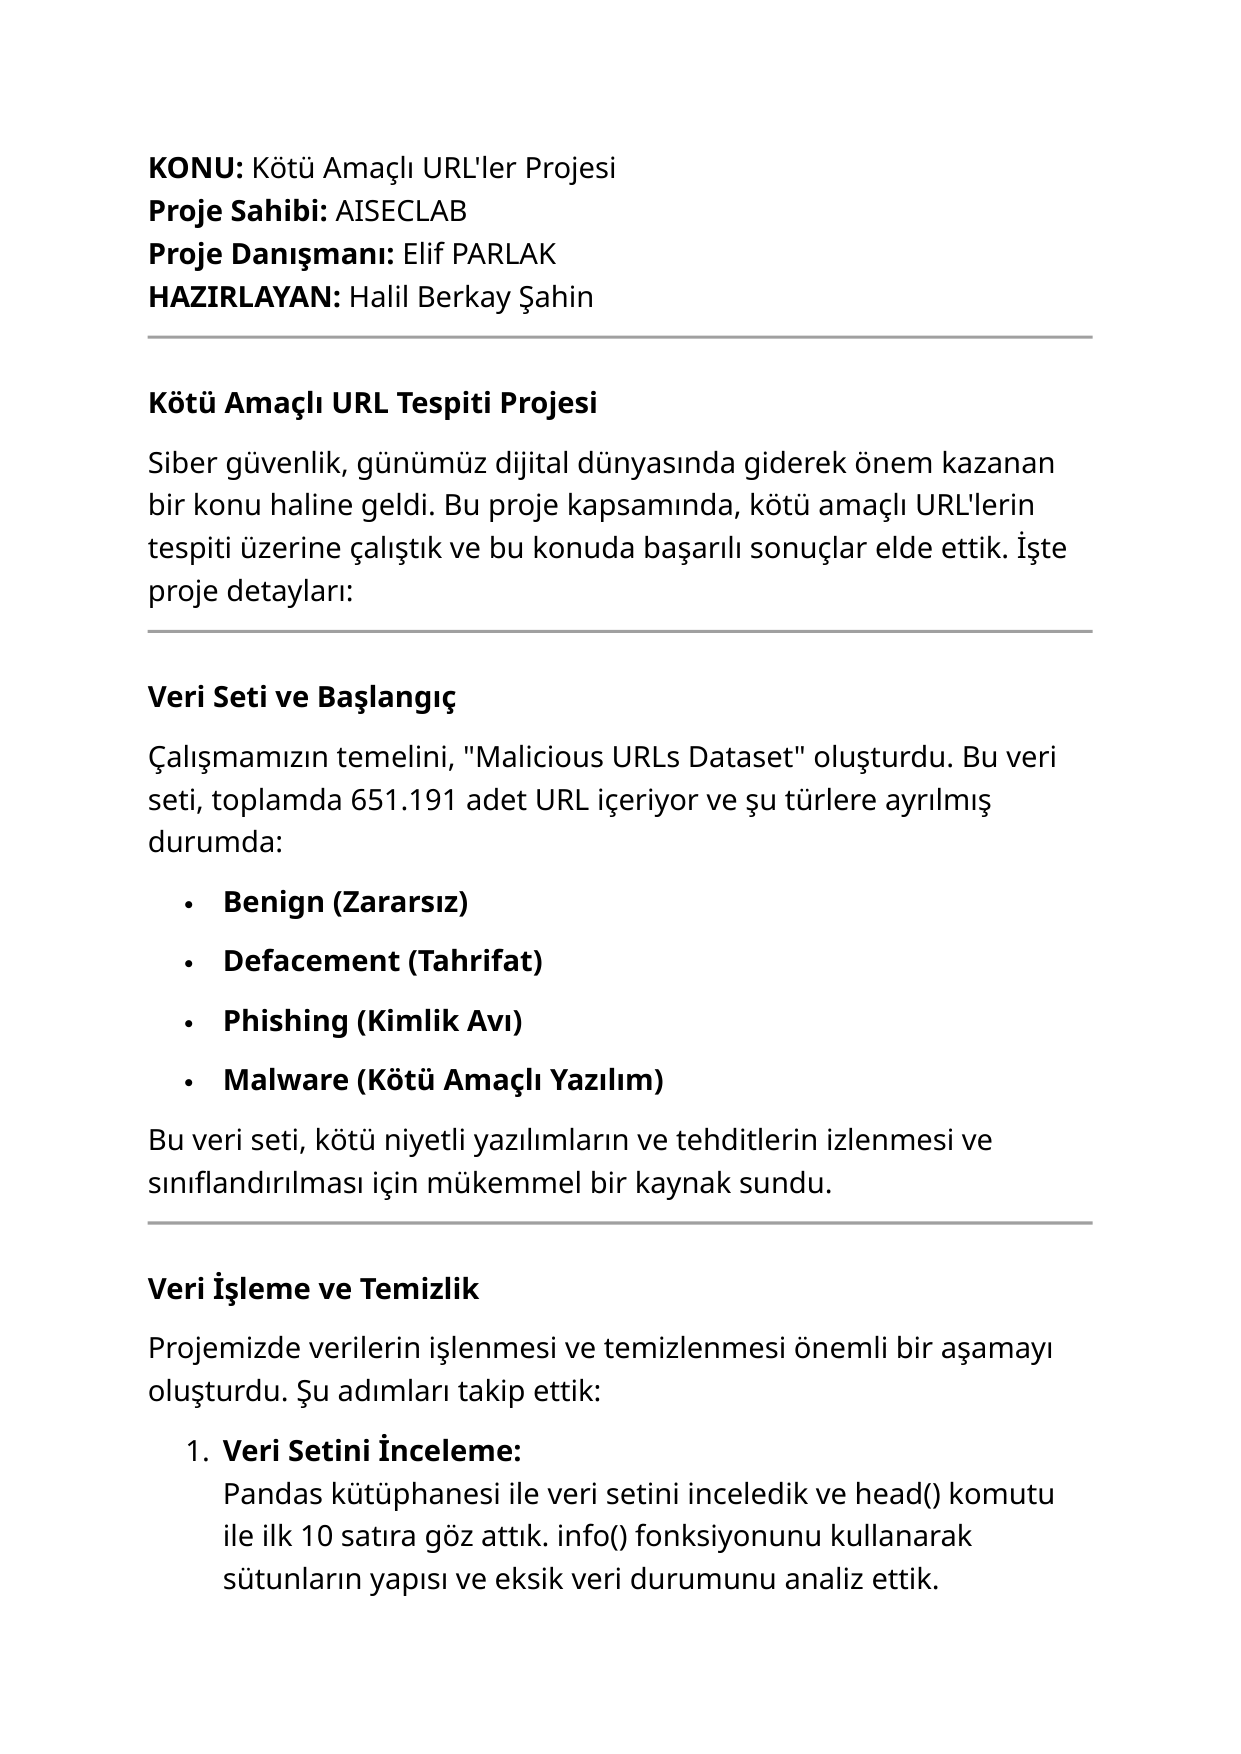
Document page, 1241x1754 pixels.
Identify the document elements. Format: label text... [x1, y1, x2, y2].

text Veri Seti ve Başlangıç [148, 677, 1093, 716]
list Benign (Zararsız) [185, 881, 1093, 921]
list Veri Setini İnceleme: Pandas kütüphanesi ile veri setini inceledik ve head() komutu ile ilk 10 satıra göz attık. info() fonksiyonunu kullanarak sütunların yapısı ve eksik veri durumunu analiz ettik. [185, 1430, 1093, 1598]
list Phishing (Kimlik Avı) [185, 1000, 1093, 1040]
text Çalışmamızın temelini, "Malicious URLs Dataset" oluşturdu. Bu veri seti, toplamda 651.191 adet URL içeriyor ve şu türlere ayrılmış durumda: [148, 736, 1093, 861]
text Bu veri seti, kötü niyetli yazılımların ve tehditlerin izlenmesi ve sınıflandırılması için mükemmel bir kaynak sundu. [148, 1119, 1093, 1202]
list Malware (Kötü Amaçlı Yazılım) [185, 1060, 1093, 1099]
text Projemizde verilerin işlenmesi ve temizlenmesi önemli bir aşamayı oluşturdu. Şu adımları takip ettik: [148, 1328, 1093, 1410]
text Kötü Amaçlı URL Tespiti Projesi [148, 382, 1093, 422]
text KONU: Kötü Amaçlı URL'ler Projesi Proje Sahibi: AISECLAB Proje Danışmanı: Elif PARLAK HAZIRLAYAN: Halil Berkay Şahin [148, 148, 1093, 316]
list Defacement (Tahrifat) [185, 941, 1093, 980]
text Siber güvenlik, günümüz dijital dünyasında giderek önem kazanan bir konu haline geldi. Bu proje kapsamında, kötü amaçlı URL'lerin tespiti üzerine çalıştık ve bu konuda başarılı sonuçlar elde ettik. İşte proje detayları: [148, 442, 1093, 610]
text Veri İşleme ve Temizlik [148, 1268, 1093, 1308]
